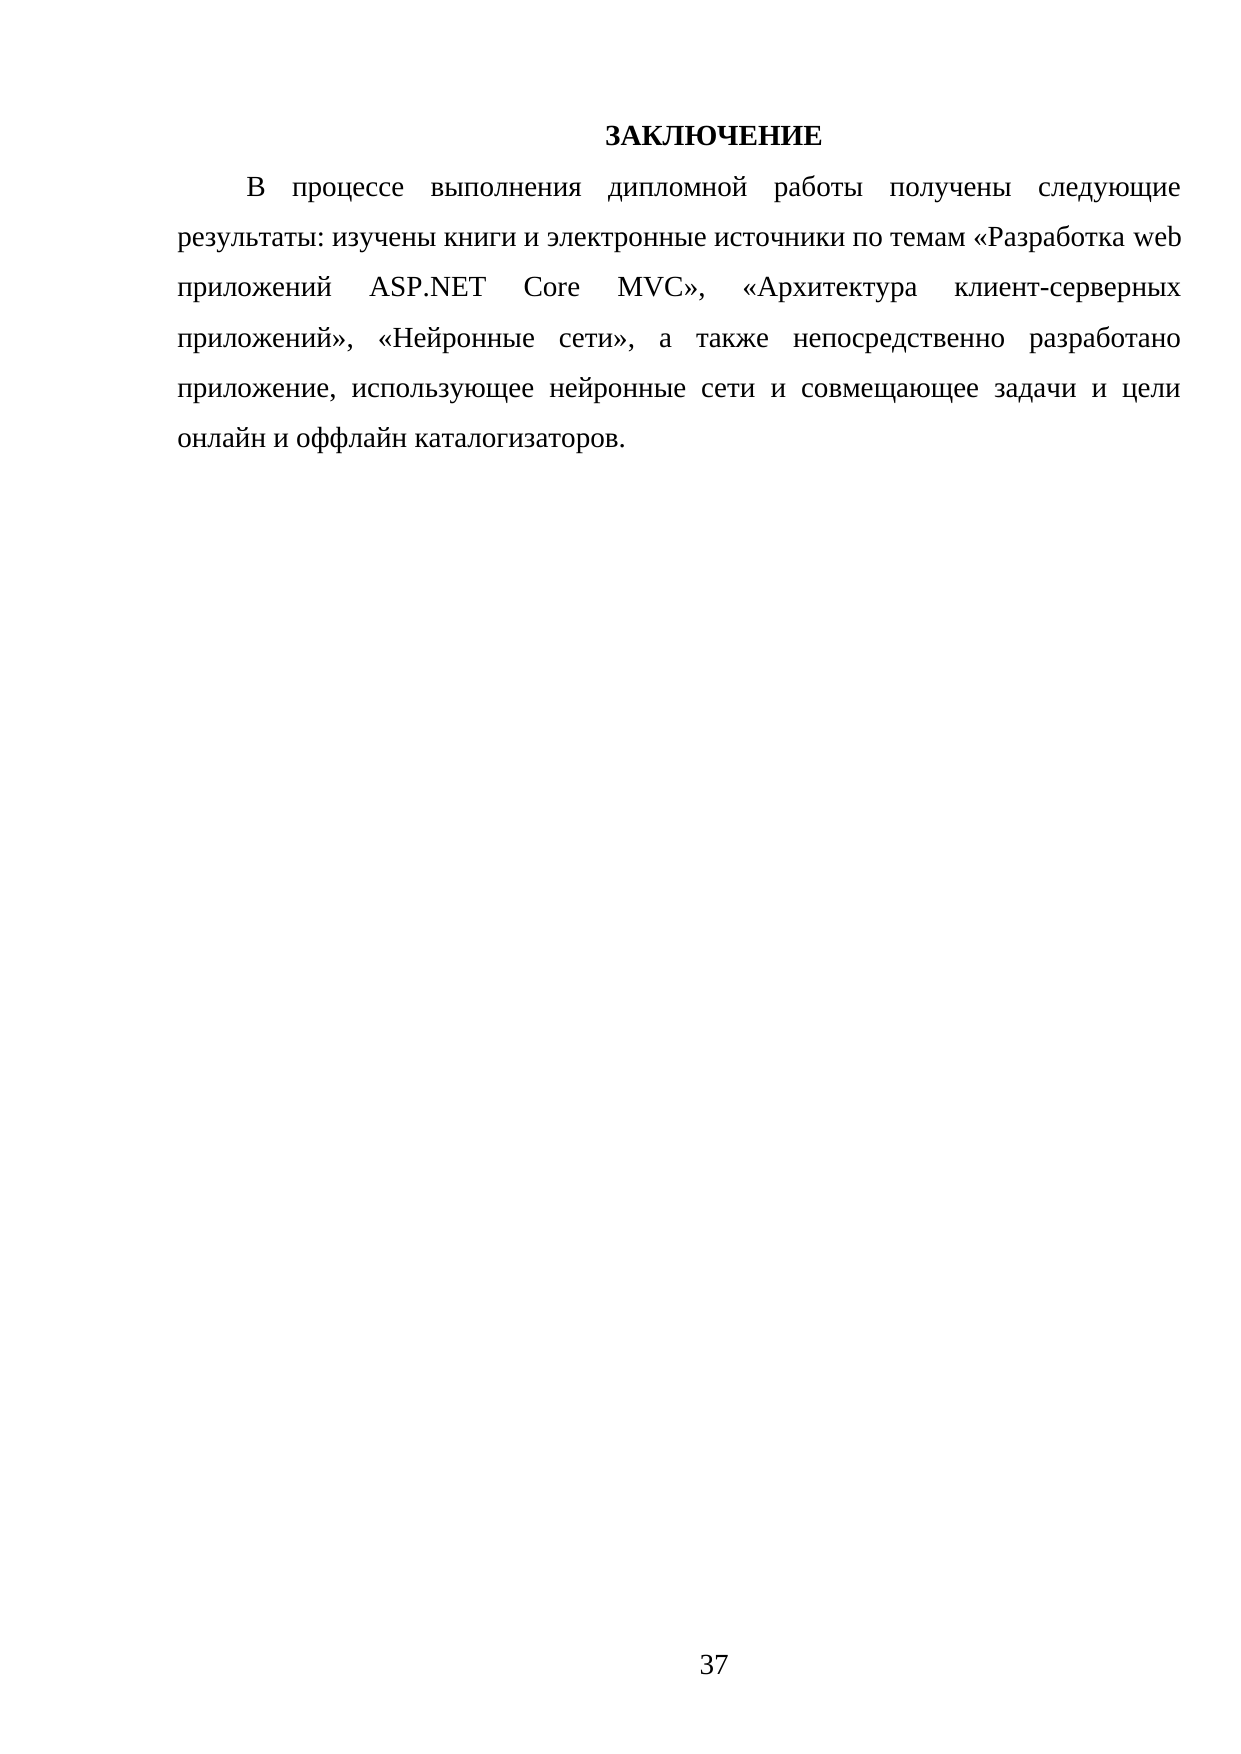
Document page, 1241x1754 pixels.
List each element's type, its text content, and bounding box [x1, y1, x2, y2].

text В процессе выполнения дипломной работы получены следующие результаты: изучены книги и электронные источники по темам «Разработка web приложений ASP.NET Core MVC», «Архитектура клиент-серверных приложений», «Нейронные сети», а также непосредственно разработано приложение, использующее нейронные сети и совмещающее задачи и цели онлайн и оффлайн каталогизаторов. [177, 169, 1182, 454]
text ЗАКЛЮЧЕНИЕ [246, 118, 1182, 152]
